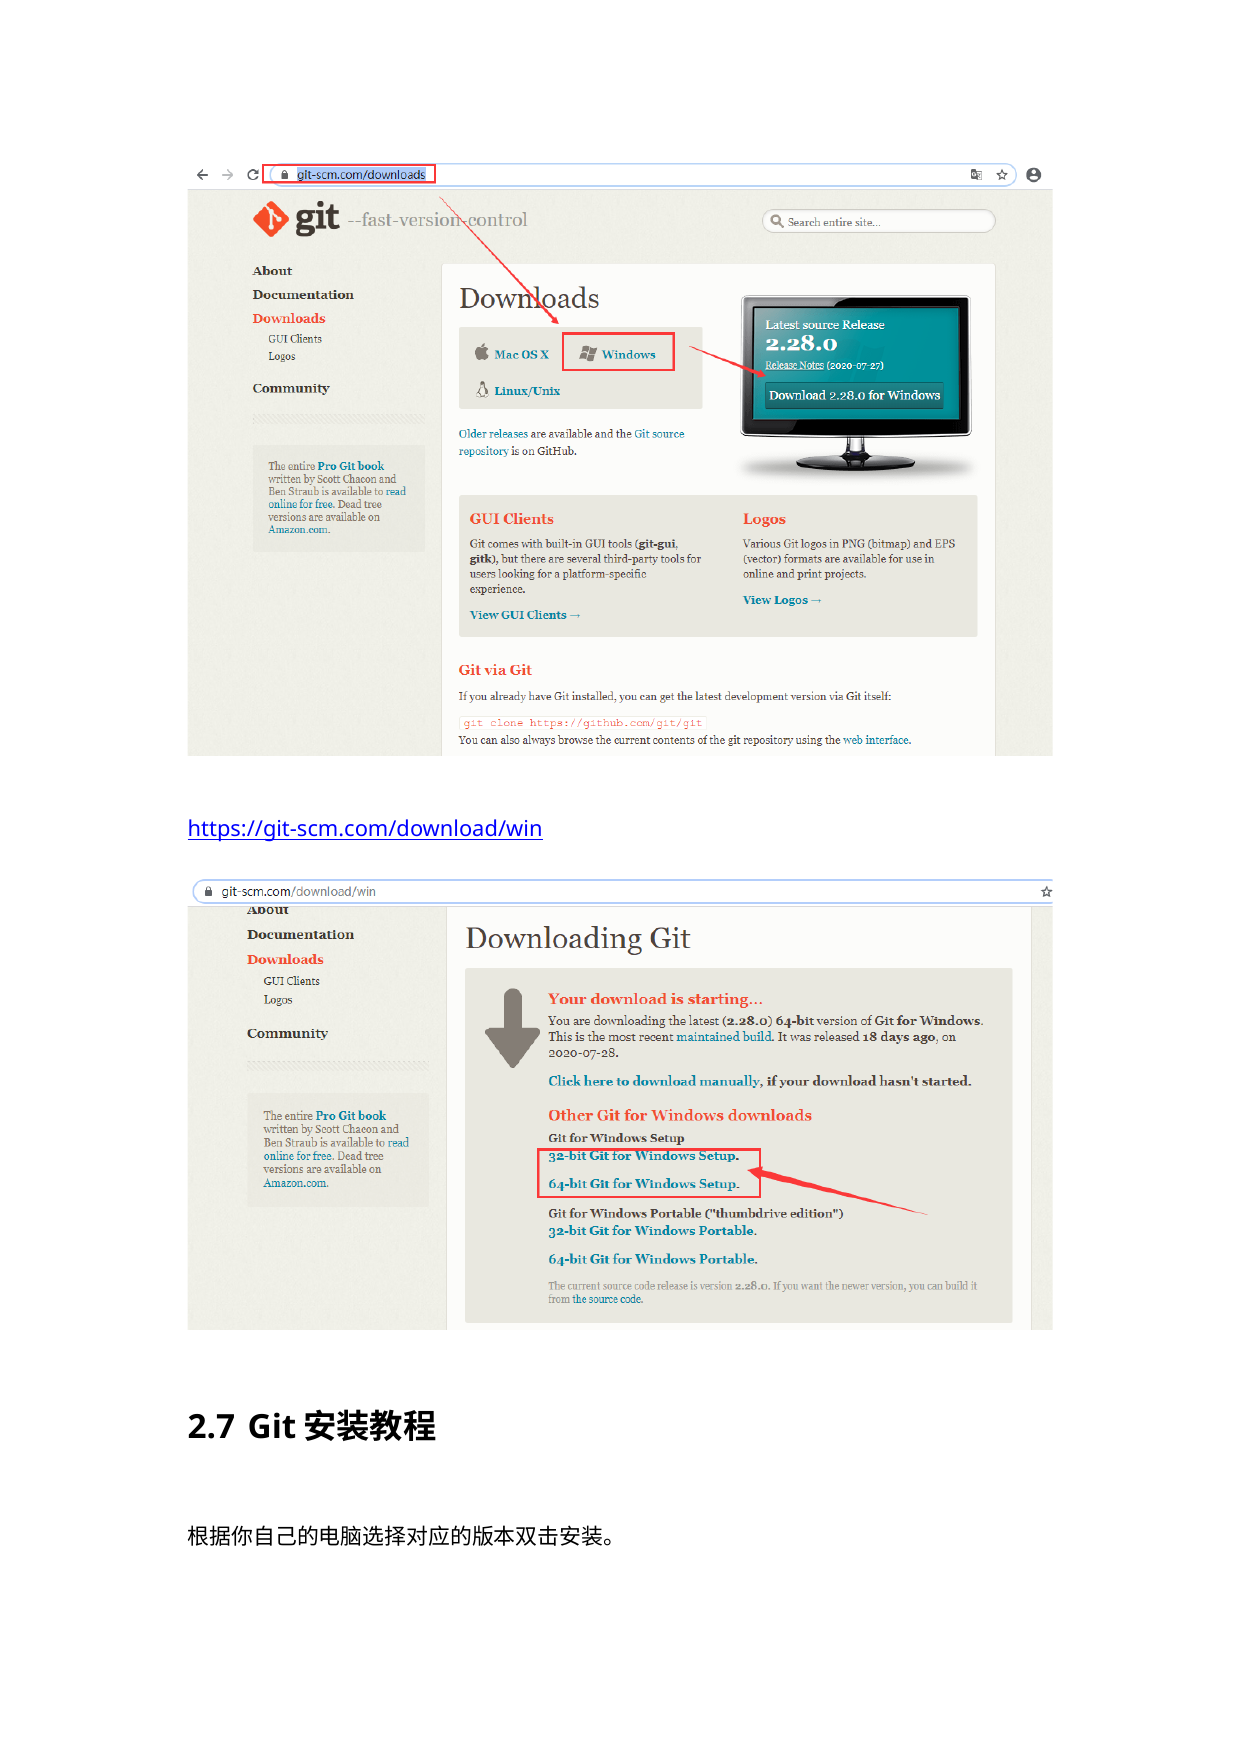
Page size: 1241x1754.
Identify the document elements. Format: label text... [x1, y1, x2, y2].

text 根据你自己的电脑选择对应的版本双击安装。 [187, 1519, 1053, 1551]
picture [187, 162, 1053, 756]
text https://git-scm.com/download/win [187, 812, 1053, 844]
picture [187, 877, 1053, 1330]
subtitle Git安装教程 [187, 1392, 1053, 1457]
